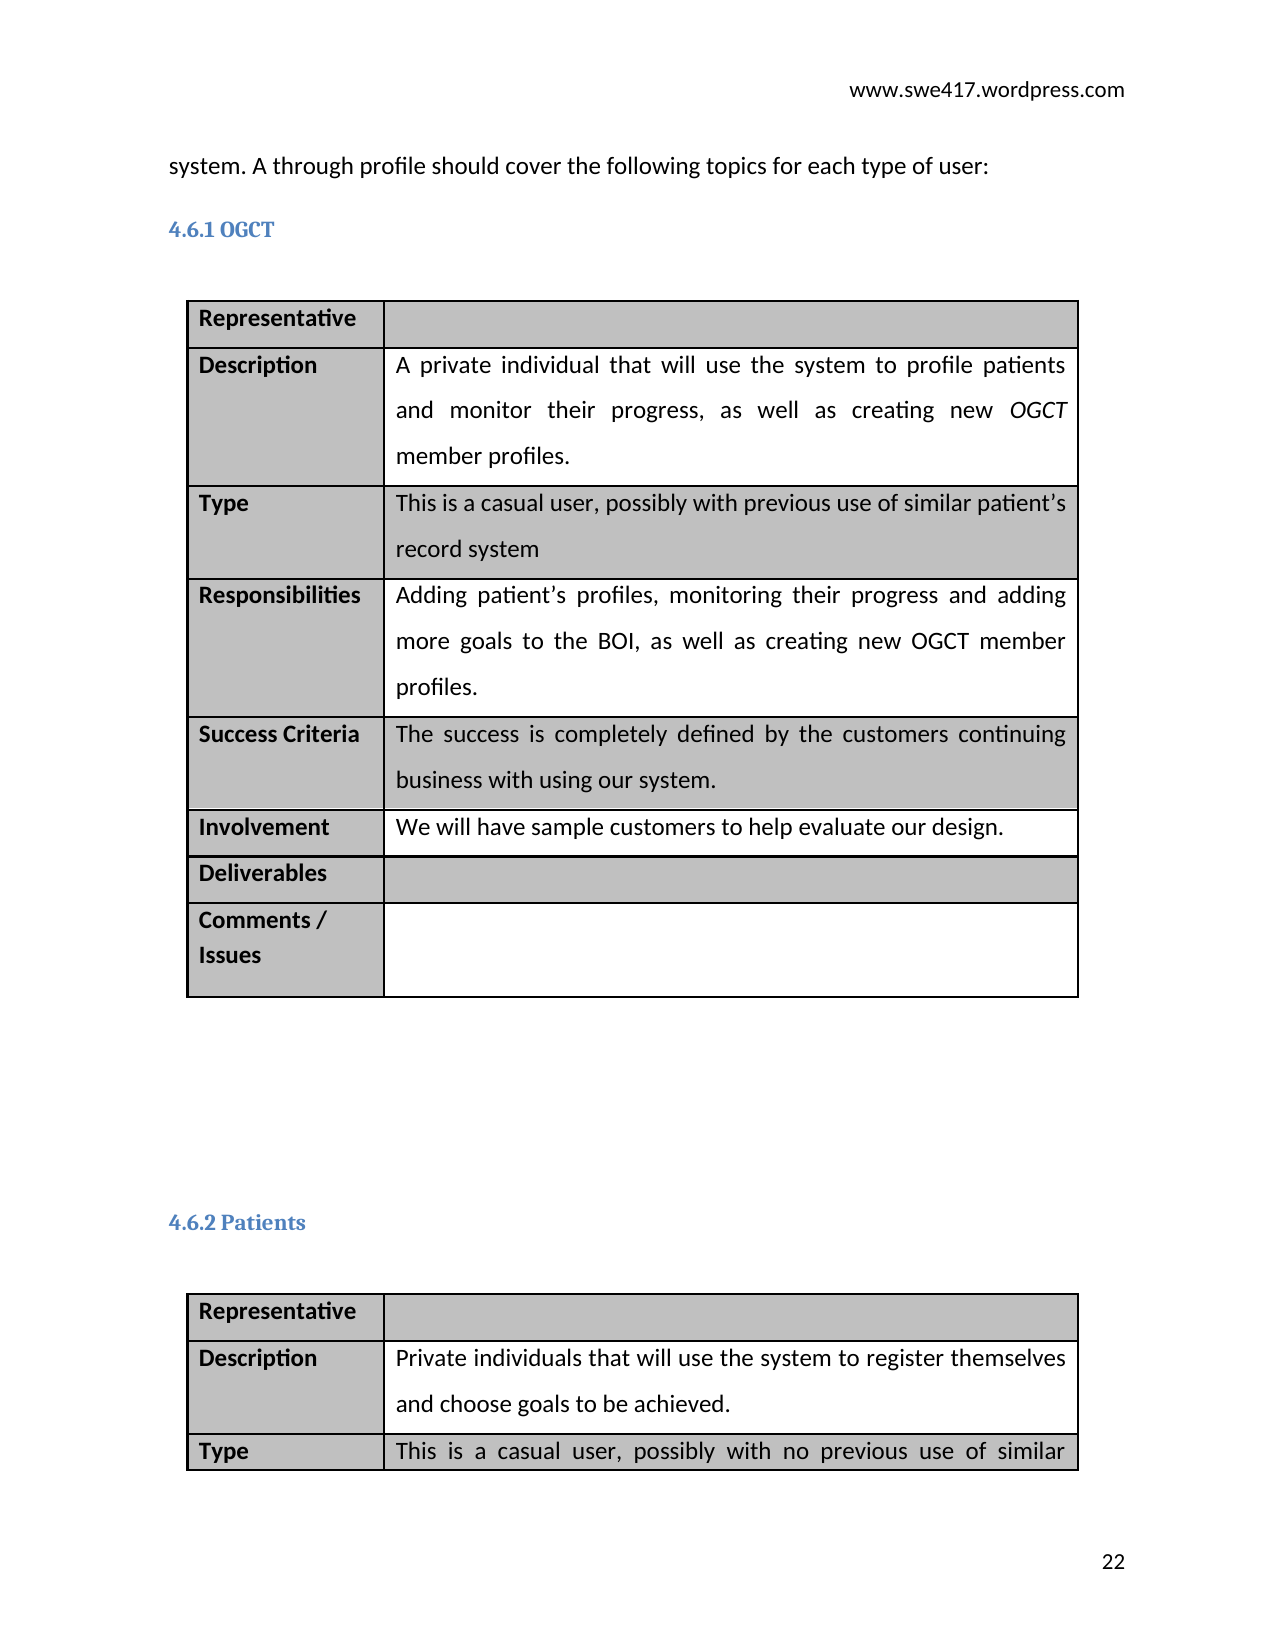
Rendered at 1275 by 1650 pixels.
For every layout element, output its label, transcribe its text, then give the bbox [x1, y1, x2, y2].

table_cell A private individual that will use the system to profile patients and monitor their progress, as well as creating new OGCT member profiles. [385, 349, 1077, 485]
subtitle 4.6.2 Patients [169, 1210, 1125, 1236]
table_header Representative [189, 302, 383, 347]
table_cell Type [189, 1435, 383, 1469]
table_cell Adding patient’s profiles, monitoring their progress and adding more goals to the BOI, as well as creating new OGCT member profiles. [385, 580, 1077, 716]
table_header [385, 1295, 1077, 1340]
table_cell Involvement [189, 811, 383, 855]
subtitle 4.6.1 OGCT [169, 217, 1125, 243]
table_cell The success is completely defined by the customers continuing business with using our system. [385, 718, 1077, 808]
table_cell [385, 1435, 1077, 1469]
table_cell Description [189, 349, 383, 485]
table_cell Type [189, 487, 383, 578]
table_cell Description [189, 1342, 383, 1433]
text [169, 150, 1125, 181]
table_cell Responsibilities [189, 580, 383, 716]
table_cell Deliverables [189, 858, 383, 902]
table_cell [385, 904, 1077, 996]
table_header Representative [189, 1295, 383, 1340]
table_header [385, 302, 1077, 347]
table_cell This is a casual user, possibly with previous use of similar patient’s record system [385, 487, 1077, 578]
table_cell We will have sample customers to help evaluate our design. [385, 811, 1077, 855]
table_cell Comments / Issues [189, 904, 383, 996]
table_cell Private individuals that will use the system to register themselves and choose goals to be achieved. [385, 1342, 1077, 1433]
table_cell Success Criteria [189, 718, 383, 808]
table_cell [385, 858, 1077, 902]
